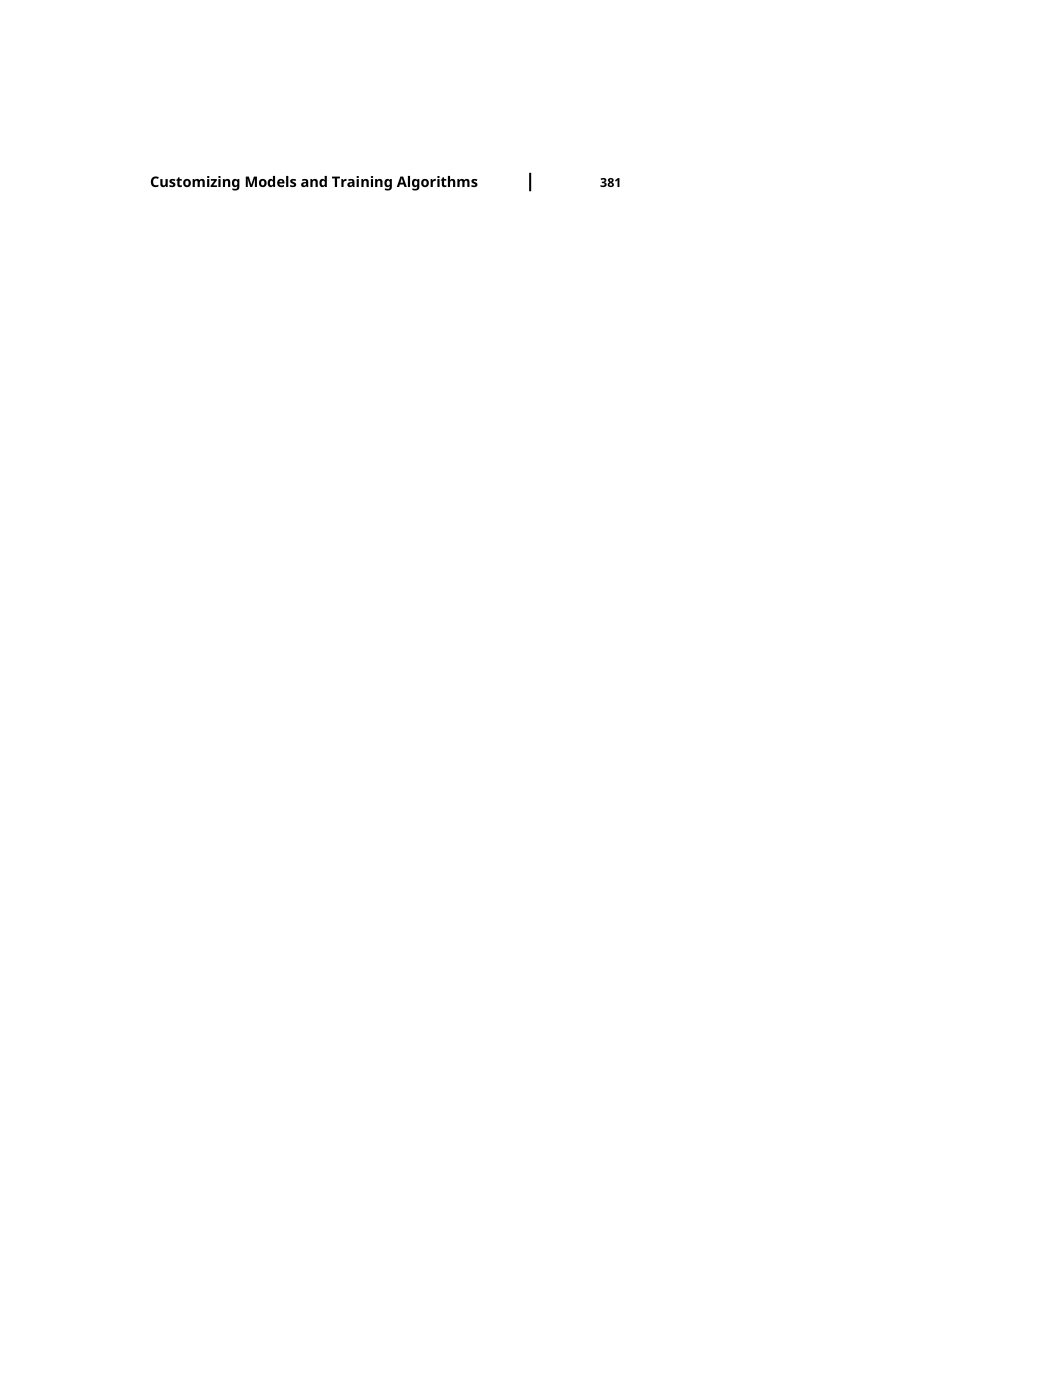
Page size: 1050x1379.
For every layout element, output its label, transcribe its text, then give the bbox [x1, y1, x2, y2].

text Customizing Models and Training Algorithms | 381 [150, 167, 900, 193]
